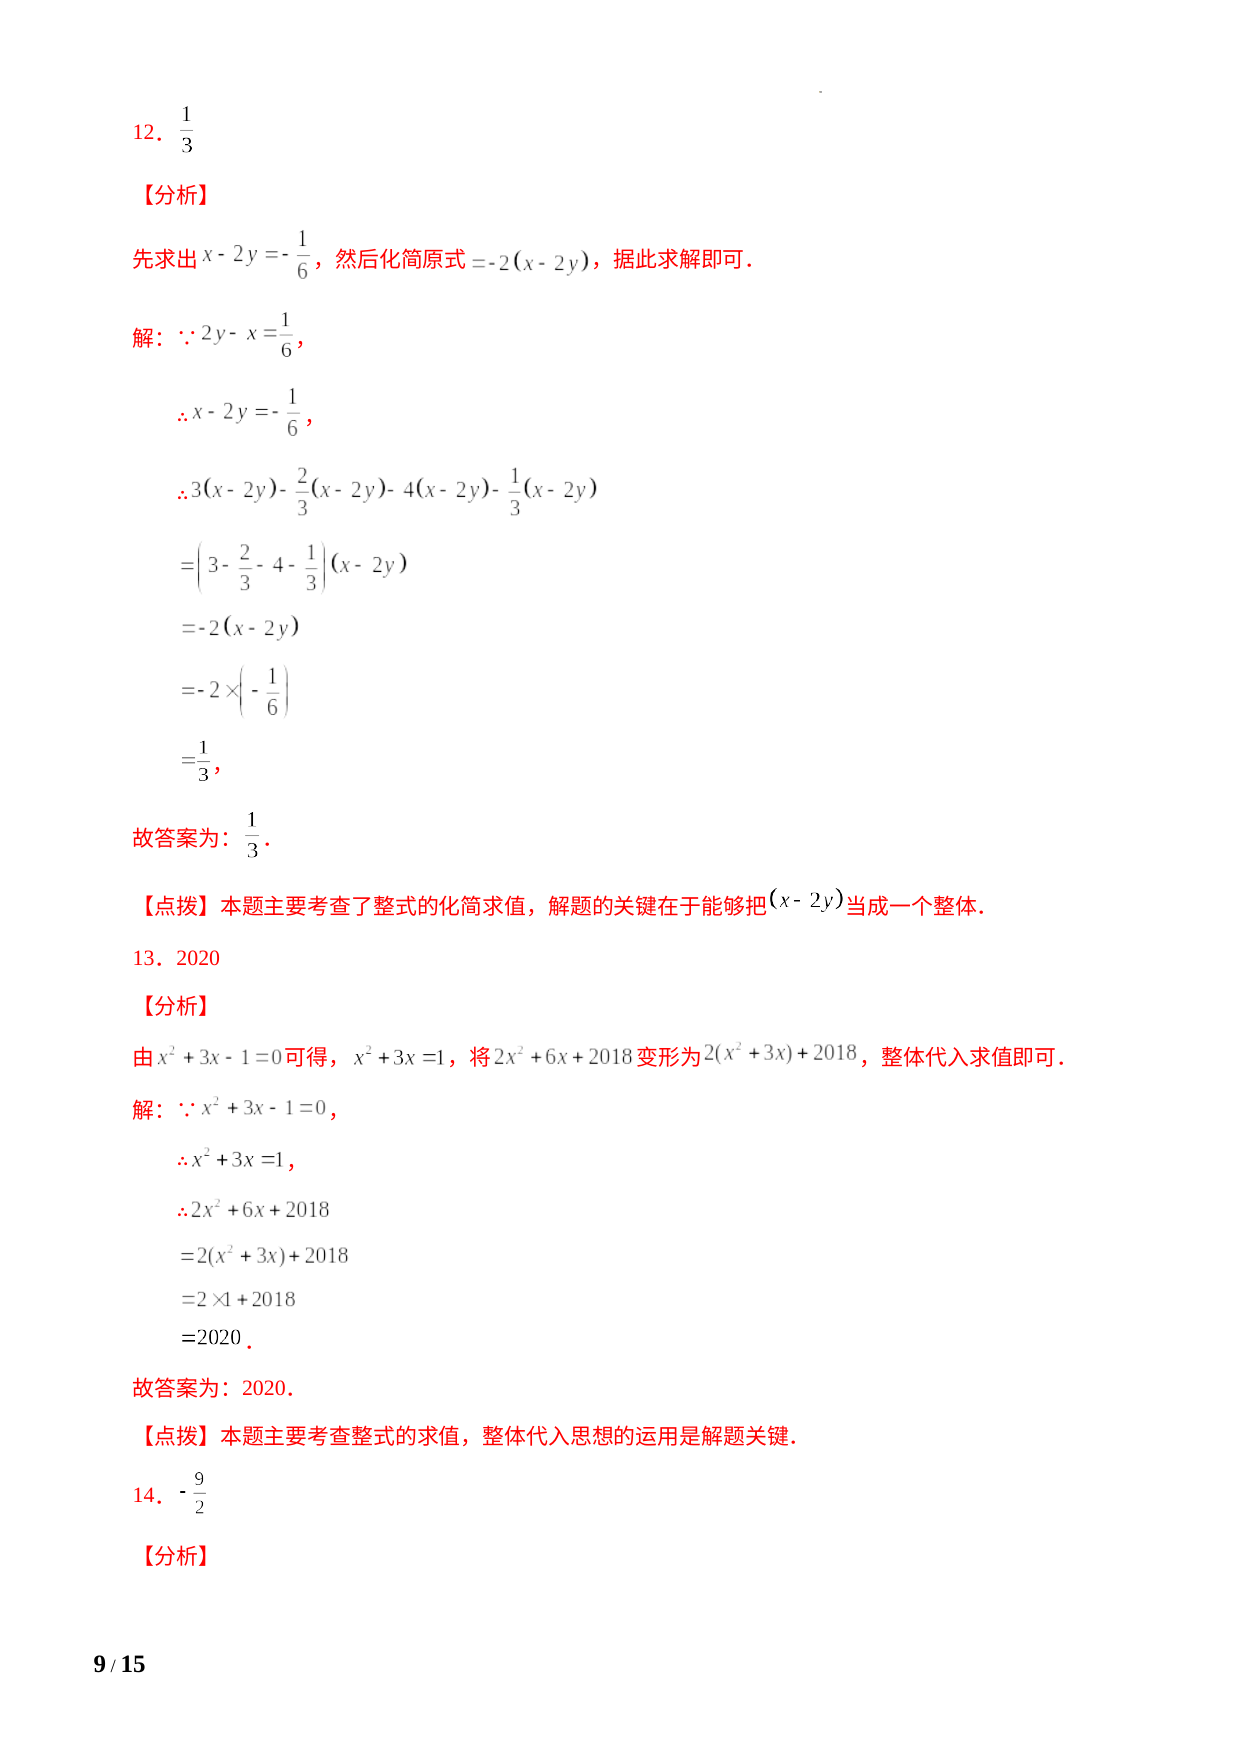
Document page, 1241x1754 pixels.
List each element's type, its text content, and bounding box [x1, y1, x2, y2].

text 故答案为：2020． [89, 1371, 1152, 1403]
text ∴ [132, 1194, 1152, 1227]
text 【点拨】本题主要考查整式的求值，整体代入思想的运用是解题关键． [89, 1419, 1152, 1450]
text ． [132, 1324, 1152, 1355]
text 【分析】 [89, 178, 1152, 210]
text ， [132, 736, 1152, 790]
text 故答案为：． [89, 806, 1152, 868]
text ∴， [132, 383, 1152, 447]
text 【点拨】本题主要考查了整式的化简求值，解题的关键在于能够把当成一个整体． [89, 883, 1152, 926]
text 【分析】 [89, 989, 1152, 1021]
text 14． [89, 1466, 1152, 1523]
text 解：∵， [89, 305, 1152, 368]
text 12． [89, 101, 1152, 163]
text 先求出，然后化简原式，据此求解即可． [89, 226, 1152, 289]
text ∴ [132, 463, 1152, 524]
text 解：∵， [89, 1091, 1152, 1126]
text 由可得，，将变形为，整体代入求值即可． [89, 1036, 1152, 1076]
text 【分析】 [89, 1539, 1152, 1571]
text ∴， [132, 1142, 1152, 1178]
text 13．2020 [89, 941, 1152, 973]
